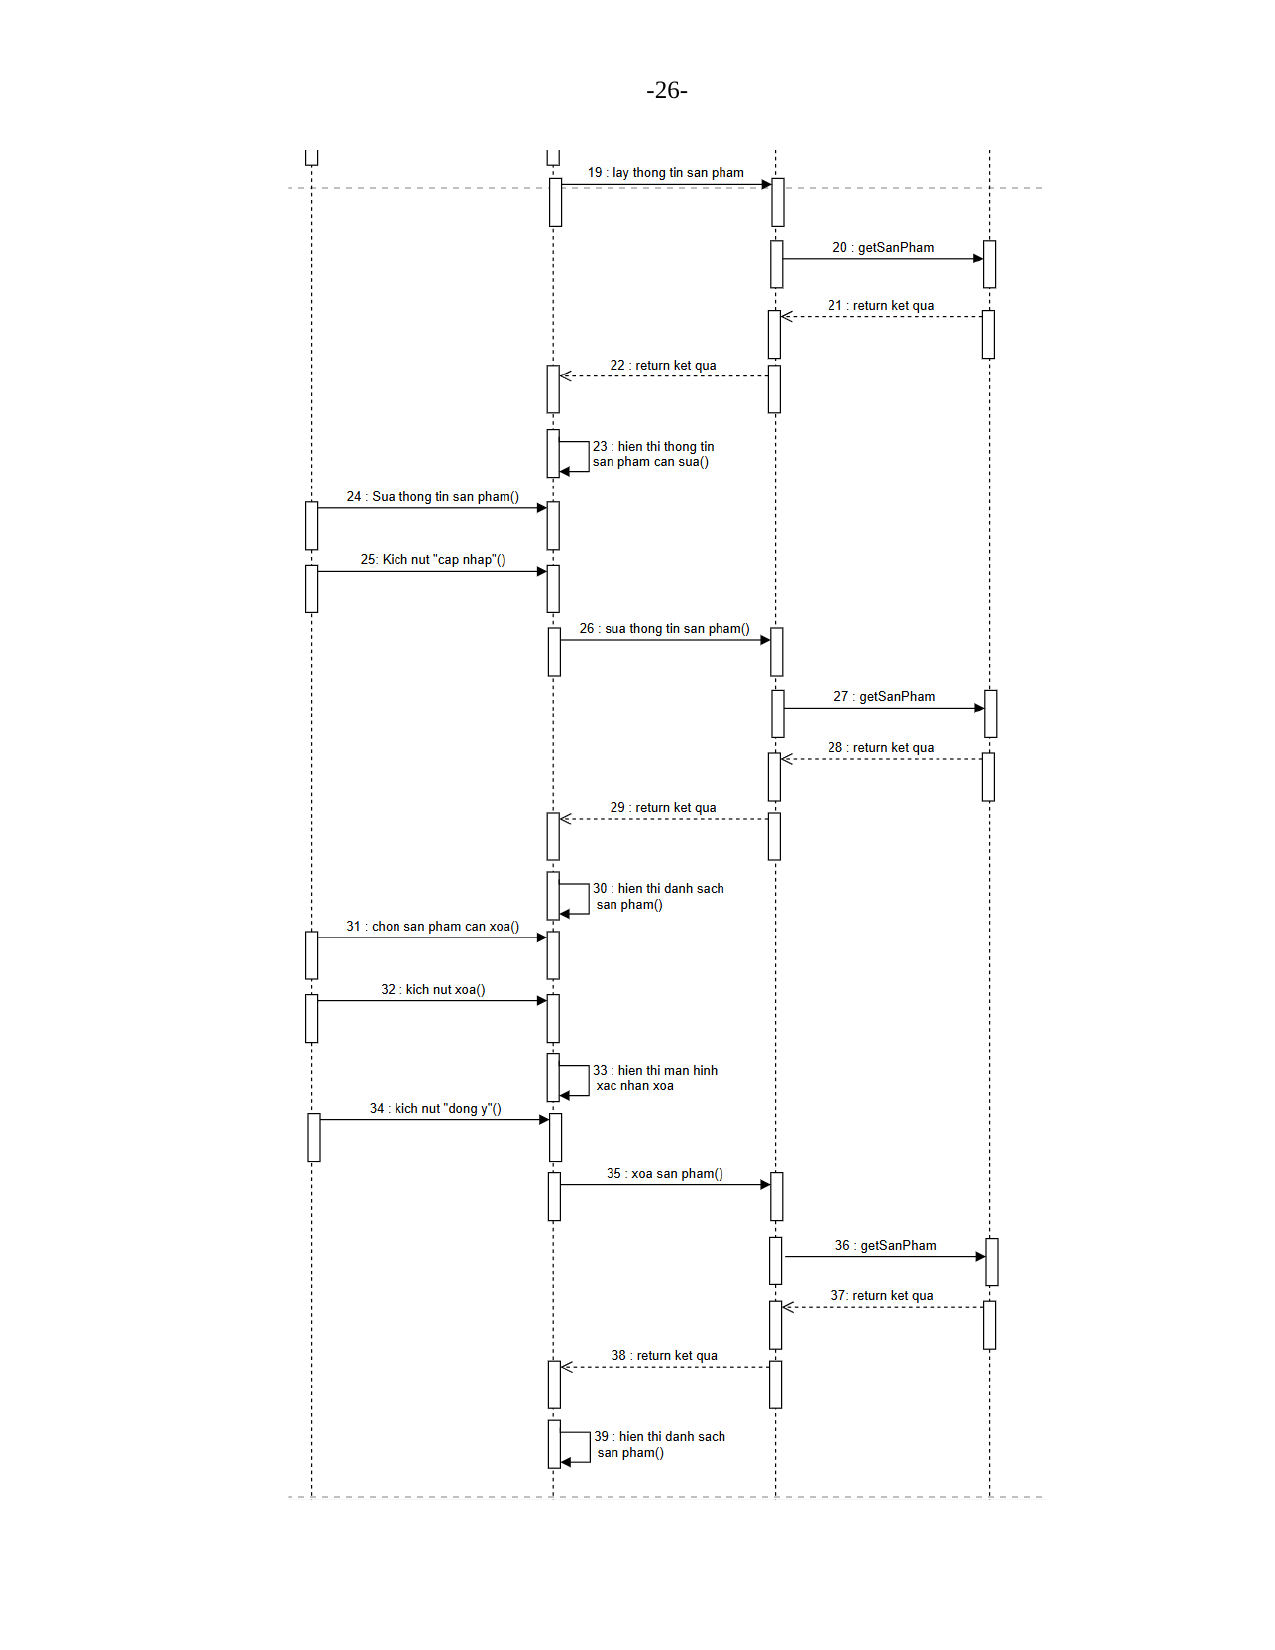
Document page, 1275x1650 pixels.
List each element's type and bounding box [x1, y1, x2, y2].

picture [288, 150, 1046, 1500]
